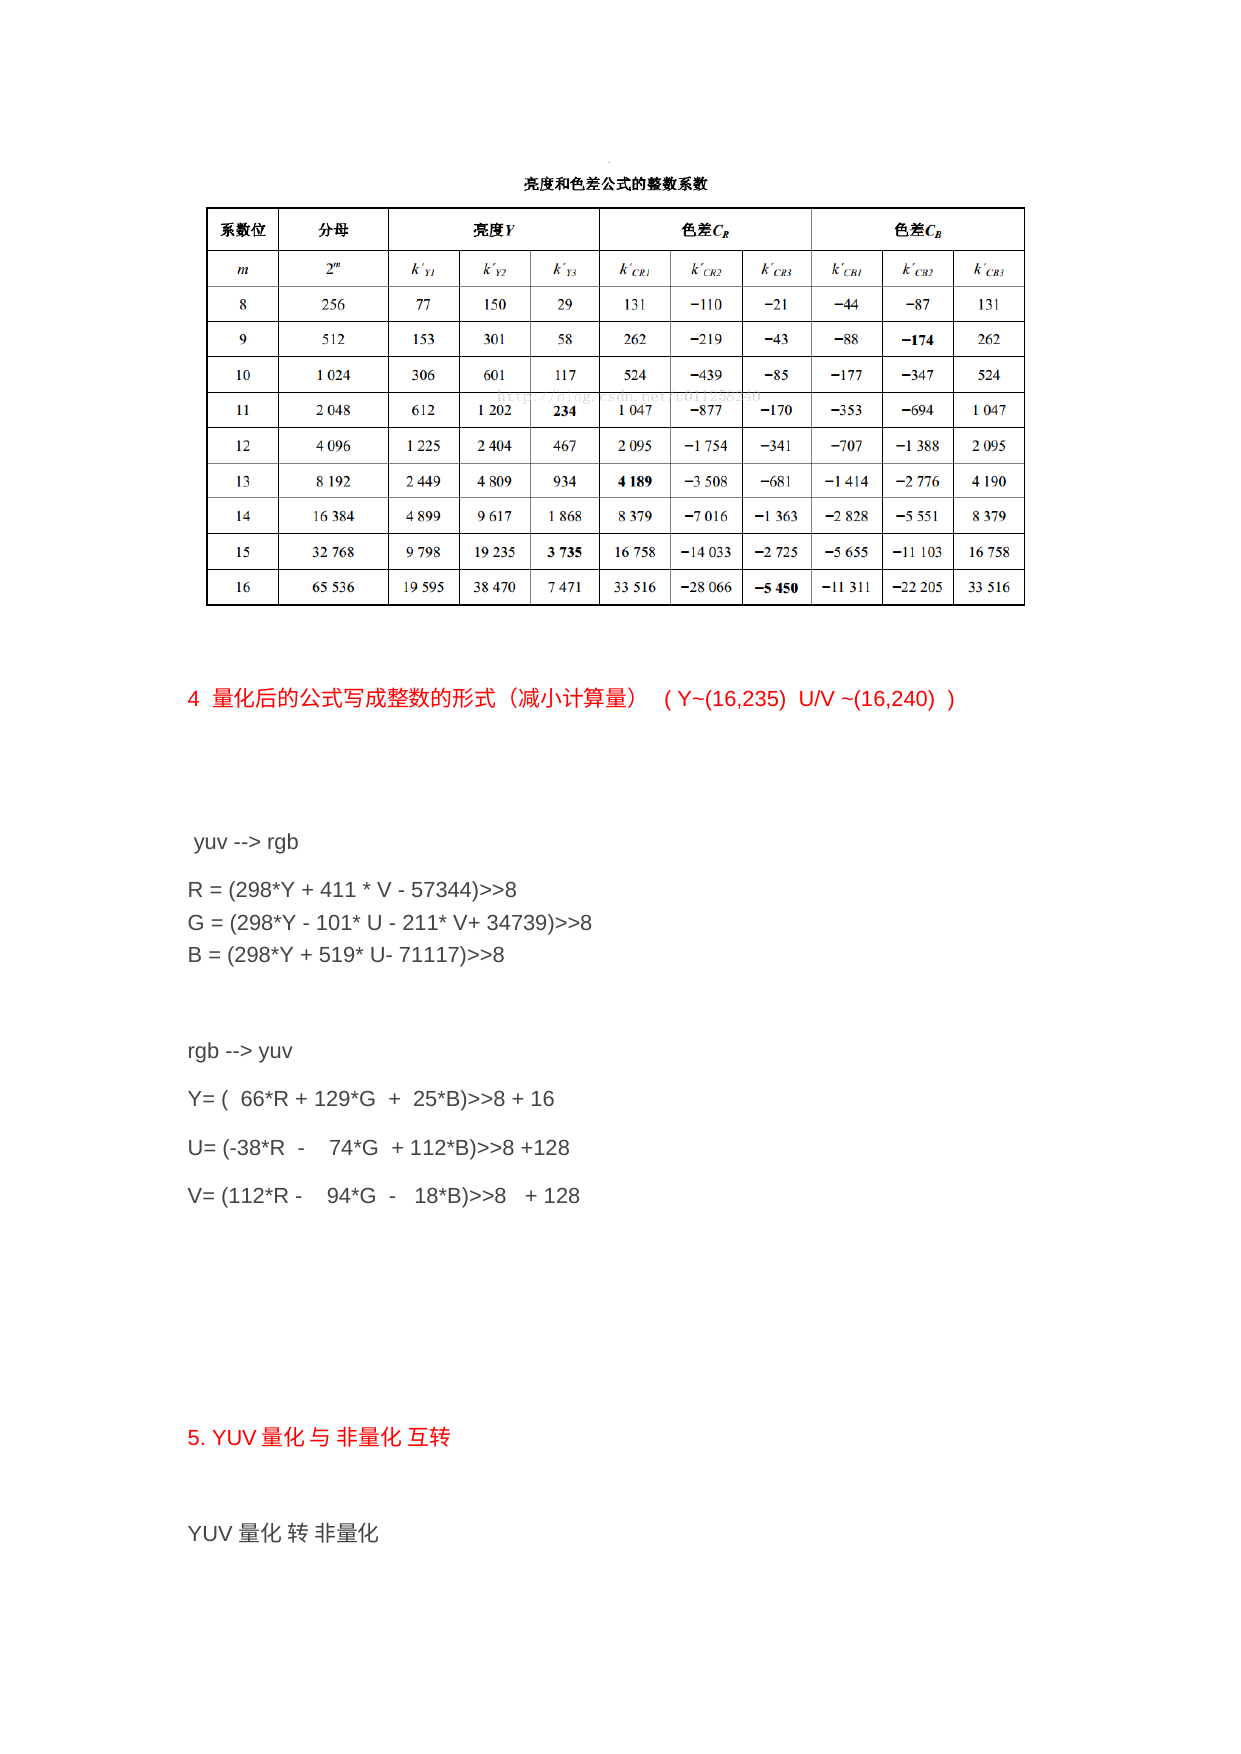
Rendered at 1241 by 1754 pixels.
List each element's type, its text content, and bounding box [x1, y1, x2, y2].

text yuv --> rgb [187, 825, 1053, 858]
text rgb --> yuv [187, 1034, 1053, 1067]
text R = (298*Y + 411 * V - 57344)>>8 G = (298*Y - 101* U - 211* V+ 34739)>>8 B = (298*Y + 519* U- 71117)>>8 [187, 873, 1053, 971]
text 4 量化后的公式写成整数的形式（减小计算量） ( Y~(16,235) U/V ~(16,240) ) [187, 681, 1053, 713]
text U= (-38*R - 74*G + 112*B)>>8 +128 [187, 1131, 1053, 1163]
text V= (112*R - 94*G - 18*B)>>8 + 128 [187, 1179, 1053, 1211]
text Y= ( 66*R + 129*G + 25*B)>>8 + 16 [187, 1083, 1053, 1115]
picture [187, 162, 1053, 612]
text YUV 量化 转 非量化 [187, 1516, 1053, 1548]
text 5. YUV量化 与 非量化 互转 [187, 1419, 1053, 1452]
